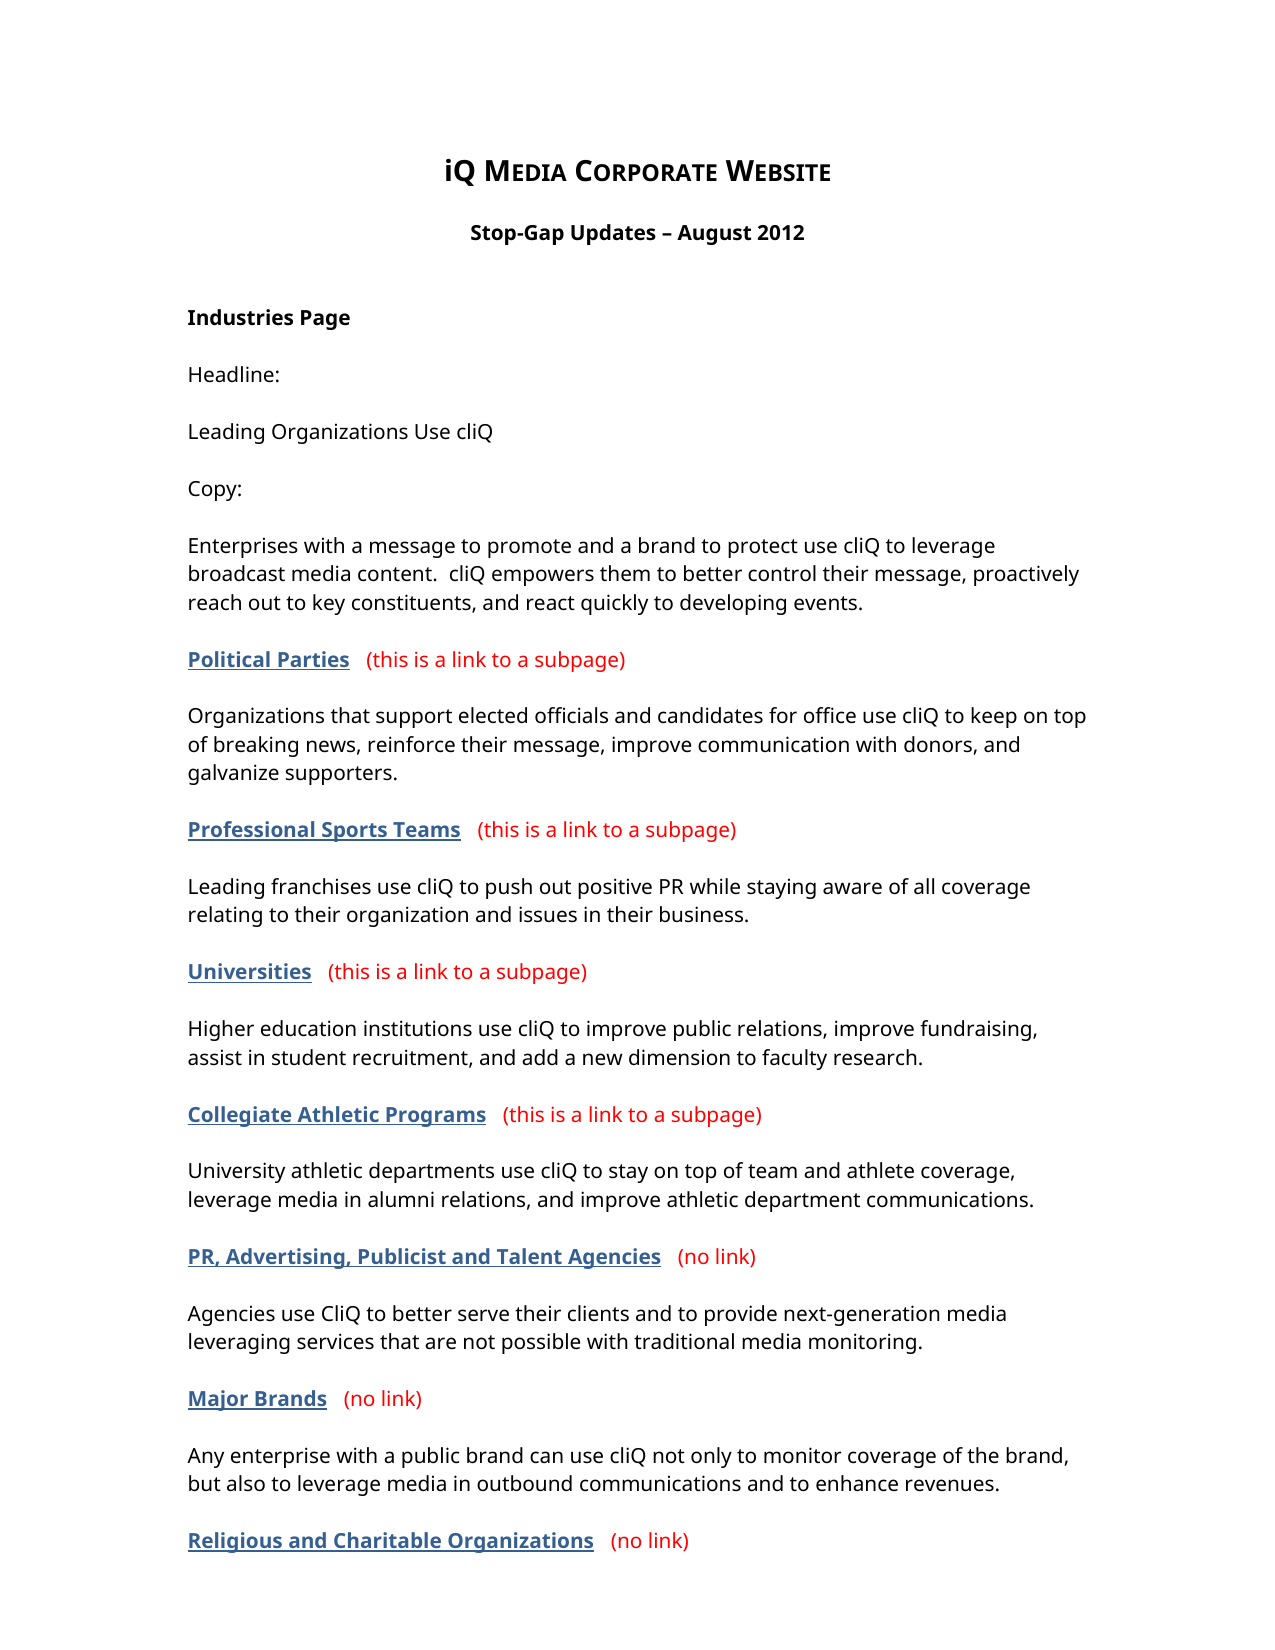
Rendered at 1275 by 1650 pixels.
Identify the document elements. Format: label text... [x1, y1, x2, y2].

text Higher education institutions use cliQ to improve public relations, improve fundraising, assist in student recruitment, and add a new dimension to faculty research. [187, 1014, 1087, 1071]
text Leading franchises use cliQ to push out positive PR while staying aware of all coverage relating to their organization and issues in their business. [187, 872, 1087, 929]
text PR, Advertising, Publicist and Talent Agencies (no link) [187, 1242, 1087, 1270]
text Any enterprise with a public brand can use cliQ not only to monitor coverage of the brand, but also to leverage media in outbound communications and to enhance revenues. [187, 1441, 1087, 1498]
text Collegiate Athletic Programs (this is a link to a subpage) [187, 1100, 1087, 1128]
text University athletic departments use cliQ to stay on top of team and athlete coverage, leverage media in alumni relations, and improve athletic department communications. [187, 1157, 1087, 1213]
text Political Parties (this is a link to a subpage) [187, 645, 1087, 673]
text Industries Page [187, 303, 1087, 332]
text Headline: [187, 360, 1087, 389]
text Major Brands (no link) [187, 1384, 1087, 1412]
text Professional Sports Teams (this is a link to a subpage) [187, 815, 1087, 844]
text Religious and Charitable Organizations (no link) [187, 1526, 1087, 1555]
text Copy: [187, 474, 1087, 502]
text Leading Organizations Use cliQ [187, 417, 1087, 446]
text Stop-Gap Updates – August 2012 [187, 218, 1087, 247]
text Enterprises with a message to promote and a brand to protect use cliQ to leverage broadcast media content. cliQ empowers them to better control their message, proactively reach out to key constituents, and react quickly to developing events. [187, 531, 1087, 616]
text Organizations that support elected officials and candidates for office use cliQ to keep on top of breaking news, reinforce their message, improve communication with donors, and galvanize supporters. [187, 702, 1087, 787]
text iQ Media Corporate Website [187, 150, 1087, 190]
text Agencies use CliQ to better serve their clients and to provide next-generation media leveraging services that are not possible with traditional media monitoring. [187, 1299, 1087, 1356]
text Universities (this is a link to a subpage) [187, 957, 1087, 986]
